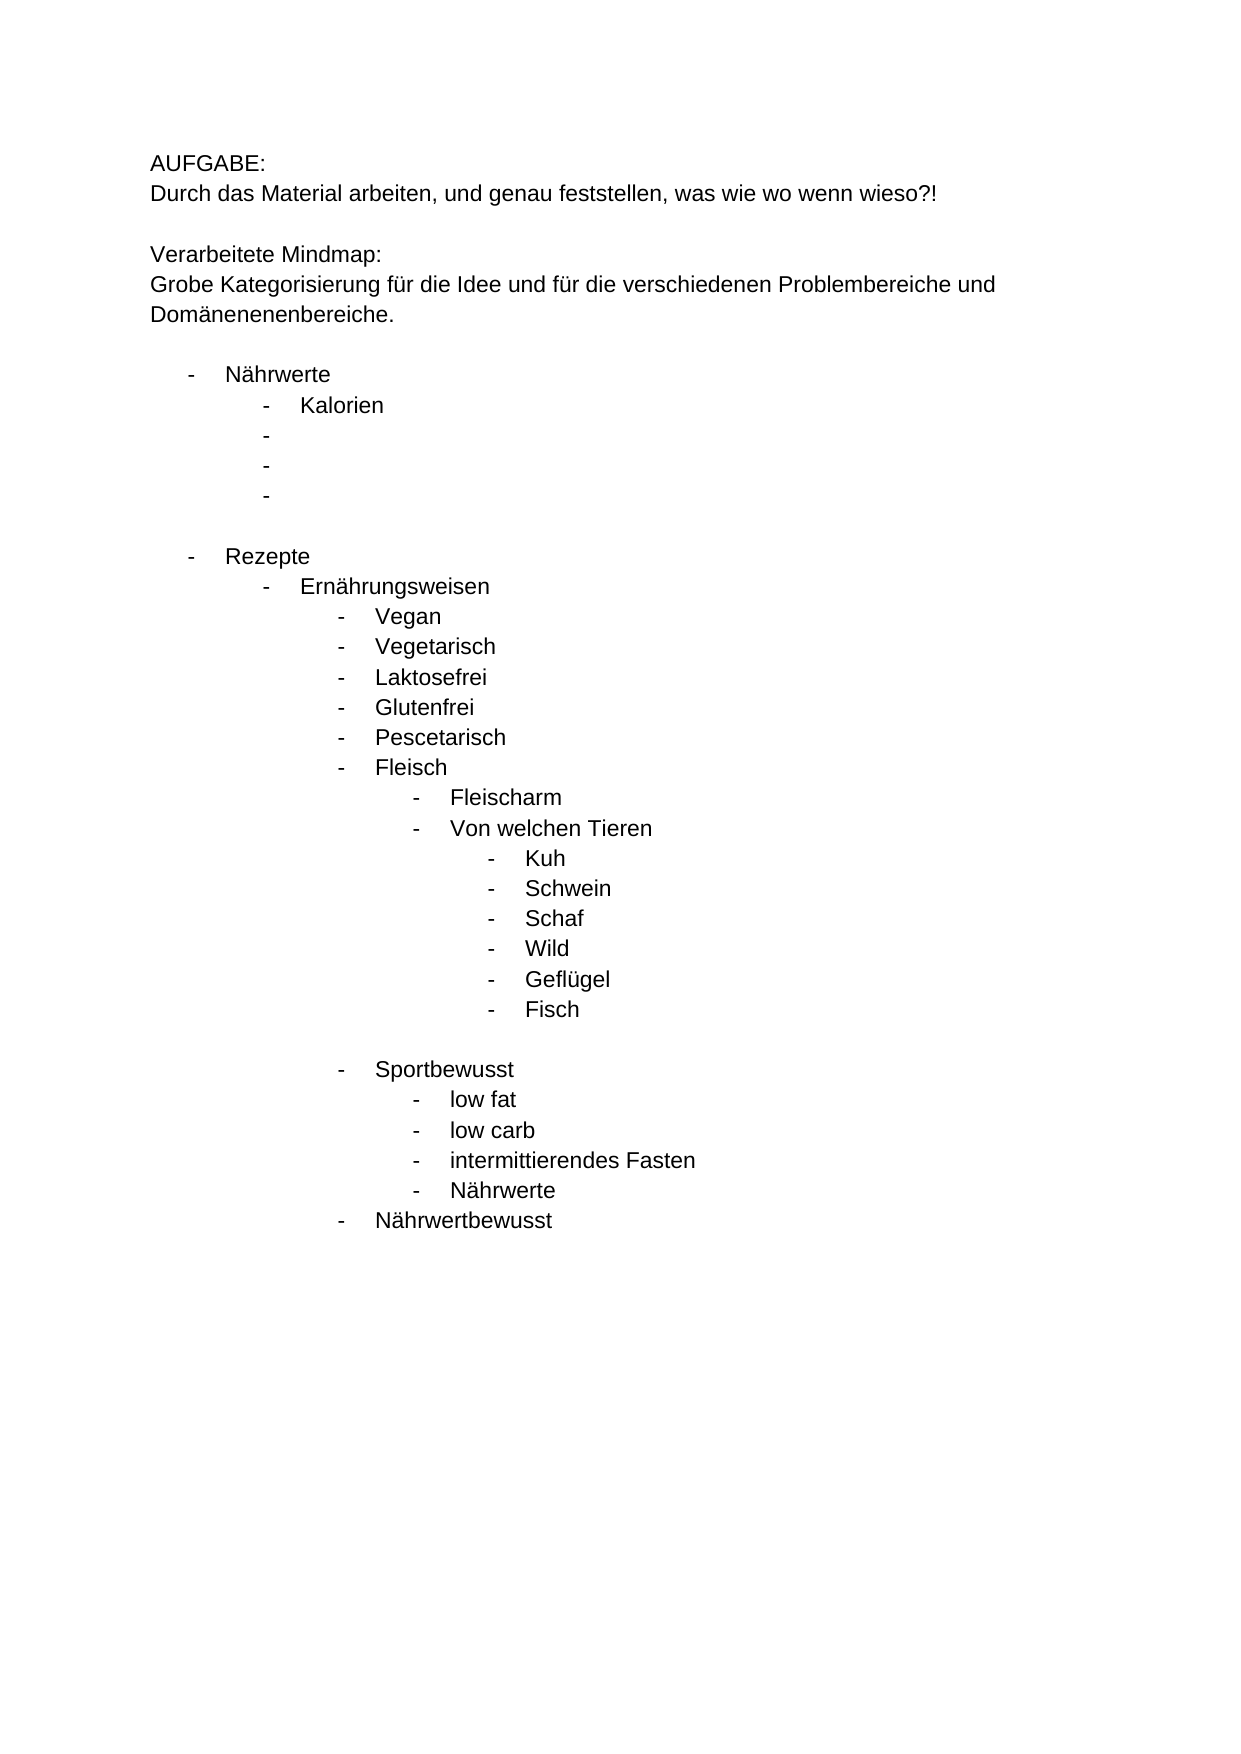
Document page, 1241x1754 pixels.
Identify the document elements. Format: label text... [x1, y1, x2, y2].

list Vegan [337, 603, 1090, 629]
list Schaf [487, 905, 1090, 932]
list Nährwerte [412, 1177, 1090, 1203]
text Durch das Material arbeiten, und genau feststellen, was wie wo wenn wieso?! [150, 180, 1090, 207]
list Laktosefrei [337, 663, 1090, 690]
list Fleischarm [412, 784, 1090, 811]
list Schwein [487, 875, 1090, 901]
text AUFGABE: [150, 150, 1090, 176]
list Wild [487, 935, 1090, 962]
list intermittierendes Fasten [412, 1147, 1090, 1173]
list Fisch [487, 996, 1090, 1022]
list Nährwertbewusst [337, 1207, 1090, 1234]
list Fleisch [337, 754, 1090, 781]
list Kalorien [262, 392, 1090, 418]
list Glutenfrei [337, 694, 1090, 720]
list Ernährungsweisen [262, 573, 1090, 599]
list low fat [412, 1086, 1090, 1113]
list Geflügel [487, 966, 1090, 992]
list Vegetarisch [337, 633, 1090, 660]
list Rezepte [187, 543, 1090, 569]
list Pescetarisch [337, 724, 1090, 750]
list Von welchen Tieren [412, 814, 1090, 841]
text Grobe Kategorisierung für die Idee und für die verschiedenen Problembereiche und Domänenenenbereiche. [150, 271, 1090, 327]
list low carb [412, 1117, 1090, 1143]
list Nährwerte [187, 361, 1090, 388]
list Sportbewusst [337, 1056, 1090, 1083]
text Verarbeitete Mindmap: [150, 241, 1090, 267]
list Kuh [487, 845, 1090, 871]
